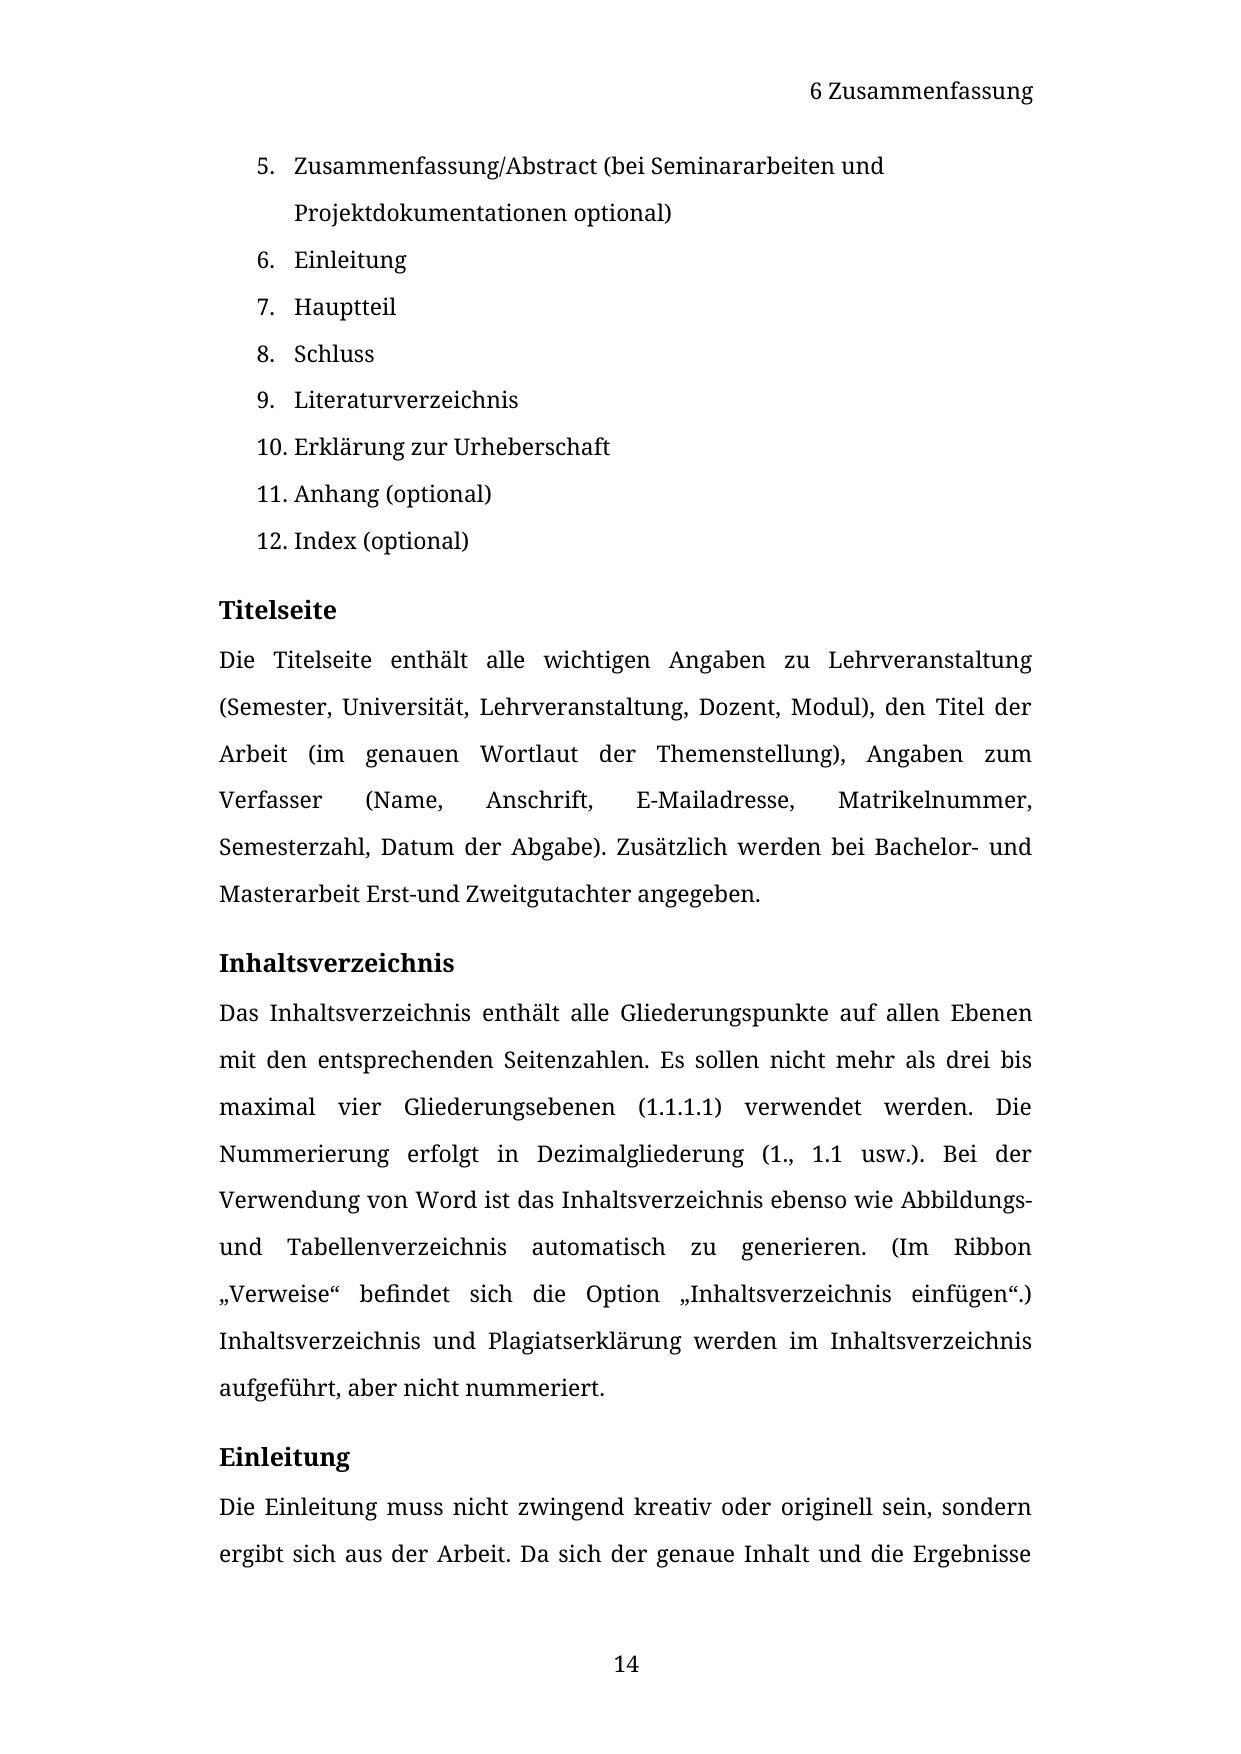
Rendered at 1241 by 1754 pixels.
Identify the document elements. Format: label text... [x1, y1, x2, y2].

list Erklärung zur Urheberschaft [256, 431, 1033, 462]
list Hauptteil [256, 291, 1033, 322]
list Zusammenfassung/Abstract (bei Seminararbeiten und Projektdokumentationen optional) [256, 150, 1033, 228]
list Schluss [256, 337, 1033, 369]
list Anhang (optional) [256, 478, 1033, 509]
text Einleitung [219, 1439, 1033, 1474]
list Index (optional) [256, 525, 1033, 556]
text Titelseite [219, 593, 1033, 627]
text Das Inhaltsverzeichnis enthält alle Gliederungspunkte auf allen Ebenen mit den entsprechenden Seitenzahlen. Es sollen nicht mehr als drei bis maximal vier Gliederungsebenen (1.1.1.1) verwendet werden. Die Nummerierung erfolgt in Dezimalgliederung (1., 1.1 usw.). Bei der Verwendung von Word ist das Inhaltsverzeichnis ebenso wie Abbildungs- und Tabellenverzeichnis automatisch zu generieren. (Im Ribbon „Verweise“ befindet sich die Option „Inhaltsverzeichnis einfügen“.) Inhaltsverzeichnis und Plagiatserklärung werden im Inhaltsverzeichnis aufgeführt, aber nicht nummeriert. [219, 997, 1033, 1403]
list Literaturverzeichnis [256, 384, 1033, 416]
list Einleitung [256, 244, 1033, 275]
text Inhaltsverzeichnis [219, 946, 1033, 980]
text Die Titelseite enthält alle wichtigen Angaben zu Lehrveranstaltung (Semester, Universität, Lehrveranstaltung, Dozent, Modul), den Titel der Arbeit (im genauen Wortlaut der Themenstellung), Angaben zum Verfasser (Name, Anschrift, E-Mailadresse, Matrikelnummer, Semesterzahl, Datum der Abgabe). Zusätzlich werden bei Bachelor- und Masterarbeit Erst-und Zweitgutachter angegeben. [219, 644, 1033, 909]
